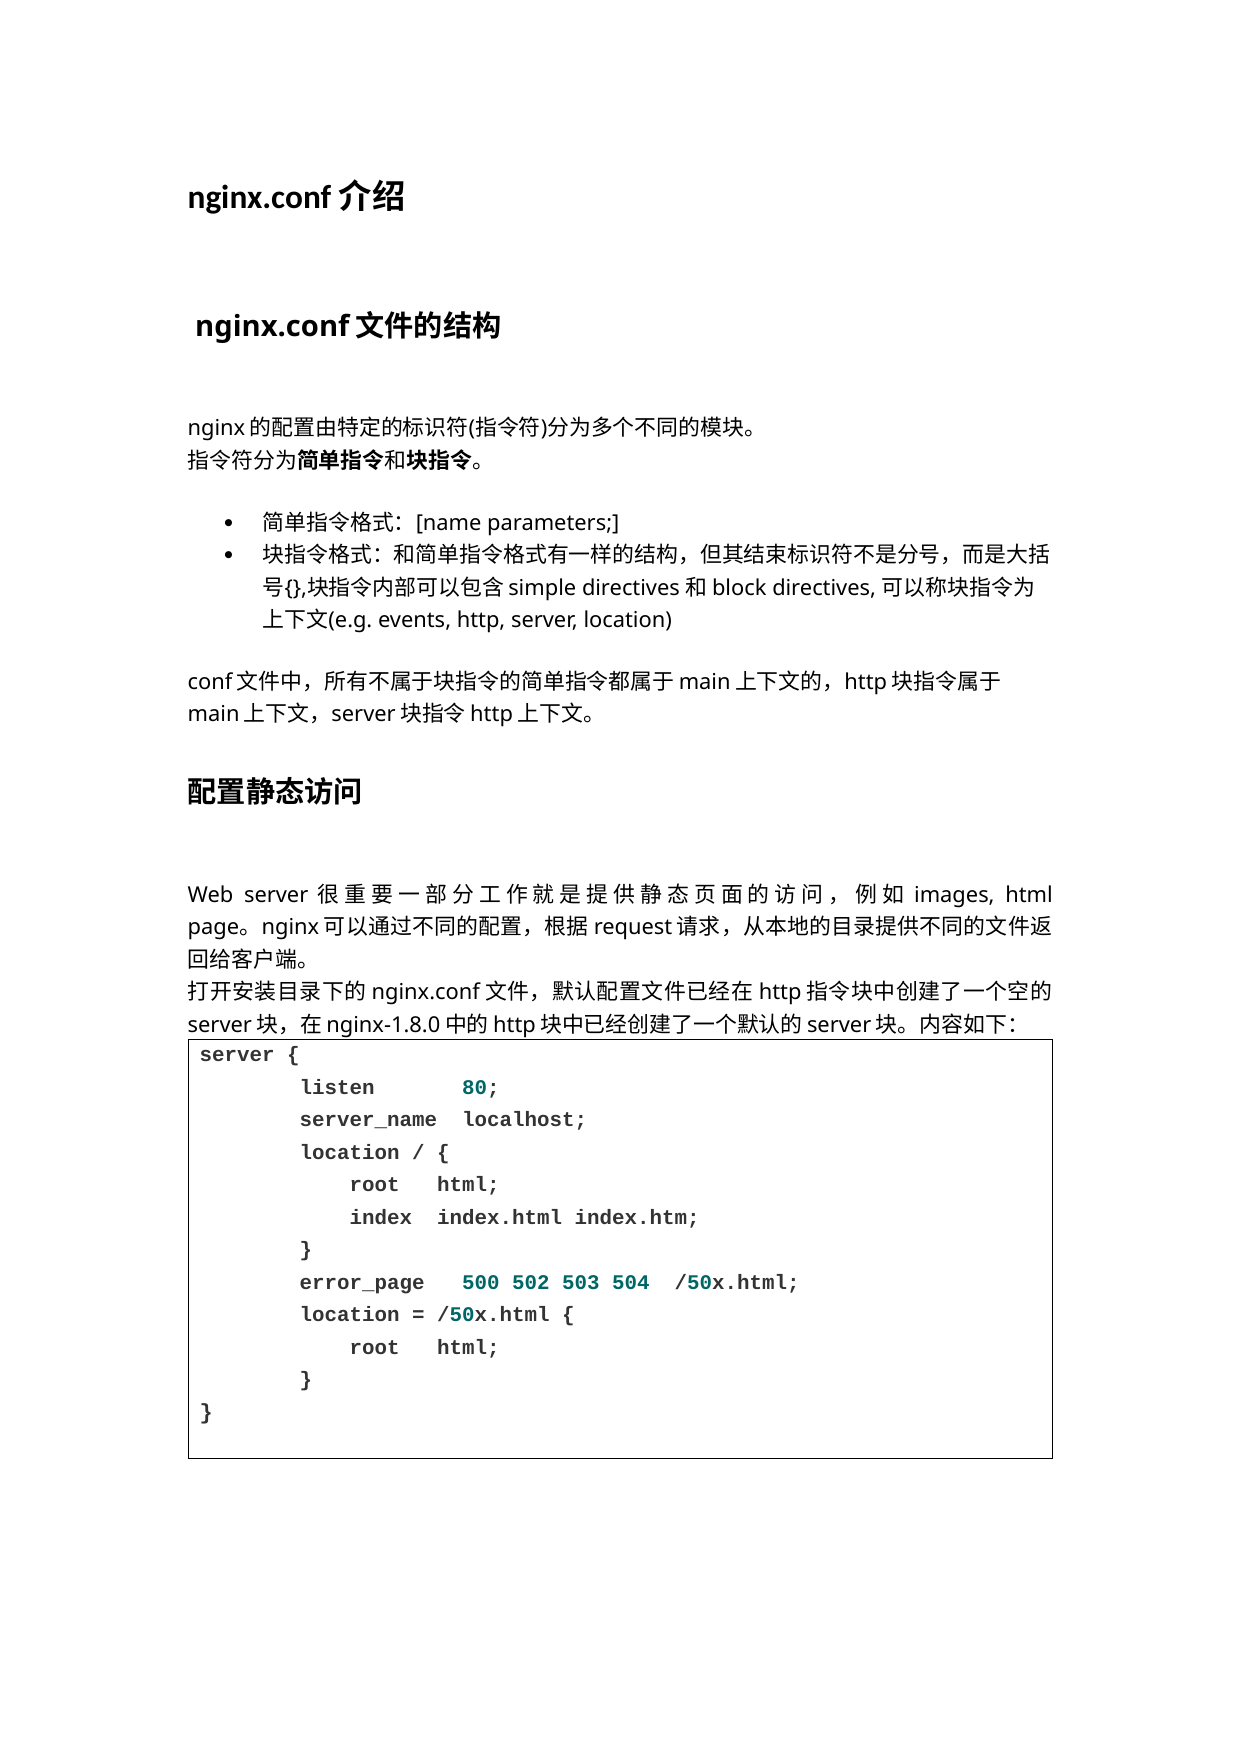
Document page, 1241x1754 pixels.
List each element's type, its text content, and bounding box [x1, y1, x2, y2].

subtitle nginx.conf文件的结构 [187, 291, 1053, 356]
text nginx的配置由特定的标识符(指令符)分为多个不同的模块。 指令符分为简单指令和块指令。 [187, 410, 1053, 475]
text conf文件中，所有不属于块指令的简单指令都属于main上下文的，http块指令属于main上下文，server块指令http上下文。 [187, 663, 1053, 728]
table_header server { listen 80; server_name localhost; location / { root html; index index.html index.htm; } error_page 500 502 503 504 /50x.html; location = /50x.html { root html; } } [189, 1040, 1052, 1457]
subtitle 配置静态访问 [187, 758, 1053, 823]
subtitle nginx.conf 介绍 [187, 162, 1053, 227]
list 简单指令格式：[name parameters;] [225, 504, 1053, 537]
list 块指令格式：和简单指令格式有一样的结构，但其结束标识符不是分号，而是大括号{},块指令内部可以包含simple directives 和block directives, 可以称块指令为上下文(e.g. events, http, server, location) [225, 537, 1053, 634]
text Web server很重要一部分工作就是提供静态页面的访问，例如images, html page。nginx可以通过不同的配置，根据request请求，从本地的目录提供不同的文件返回给客户端。 打开安装目录下的nginx.conf文件，默认配置文件已经在http指令块中创建了一个空的server块，在nginx-1.8.0中的http块中已经创建了一个默认的server块。内容如下： [187, 876, 1053, 1039]
